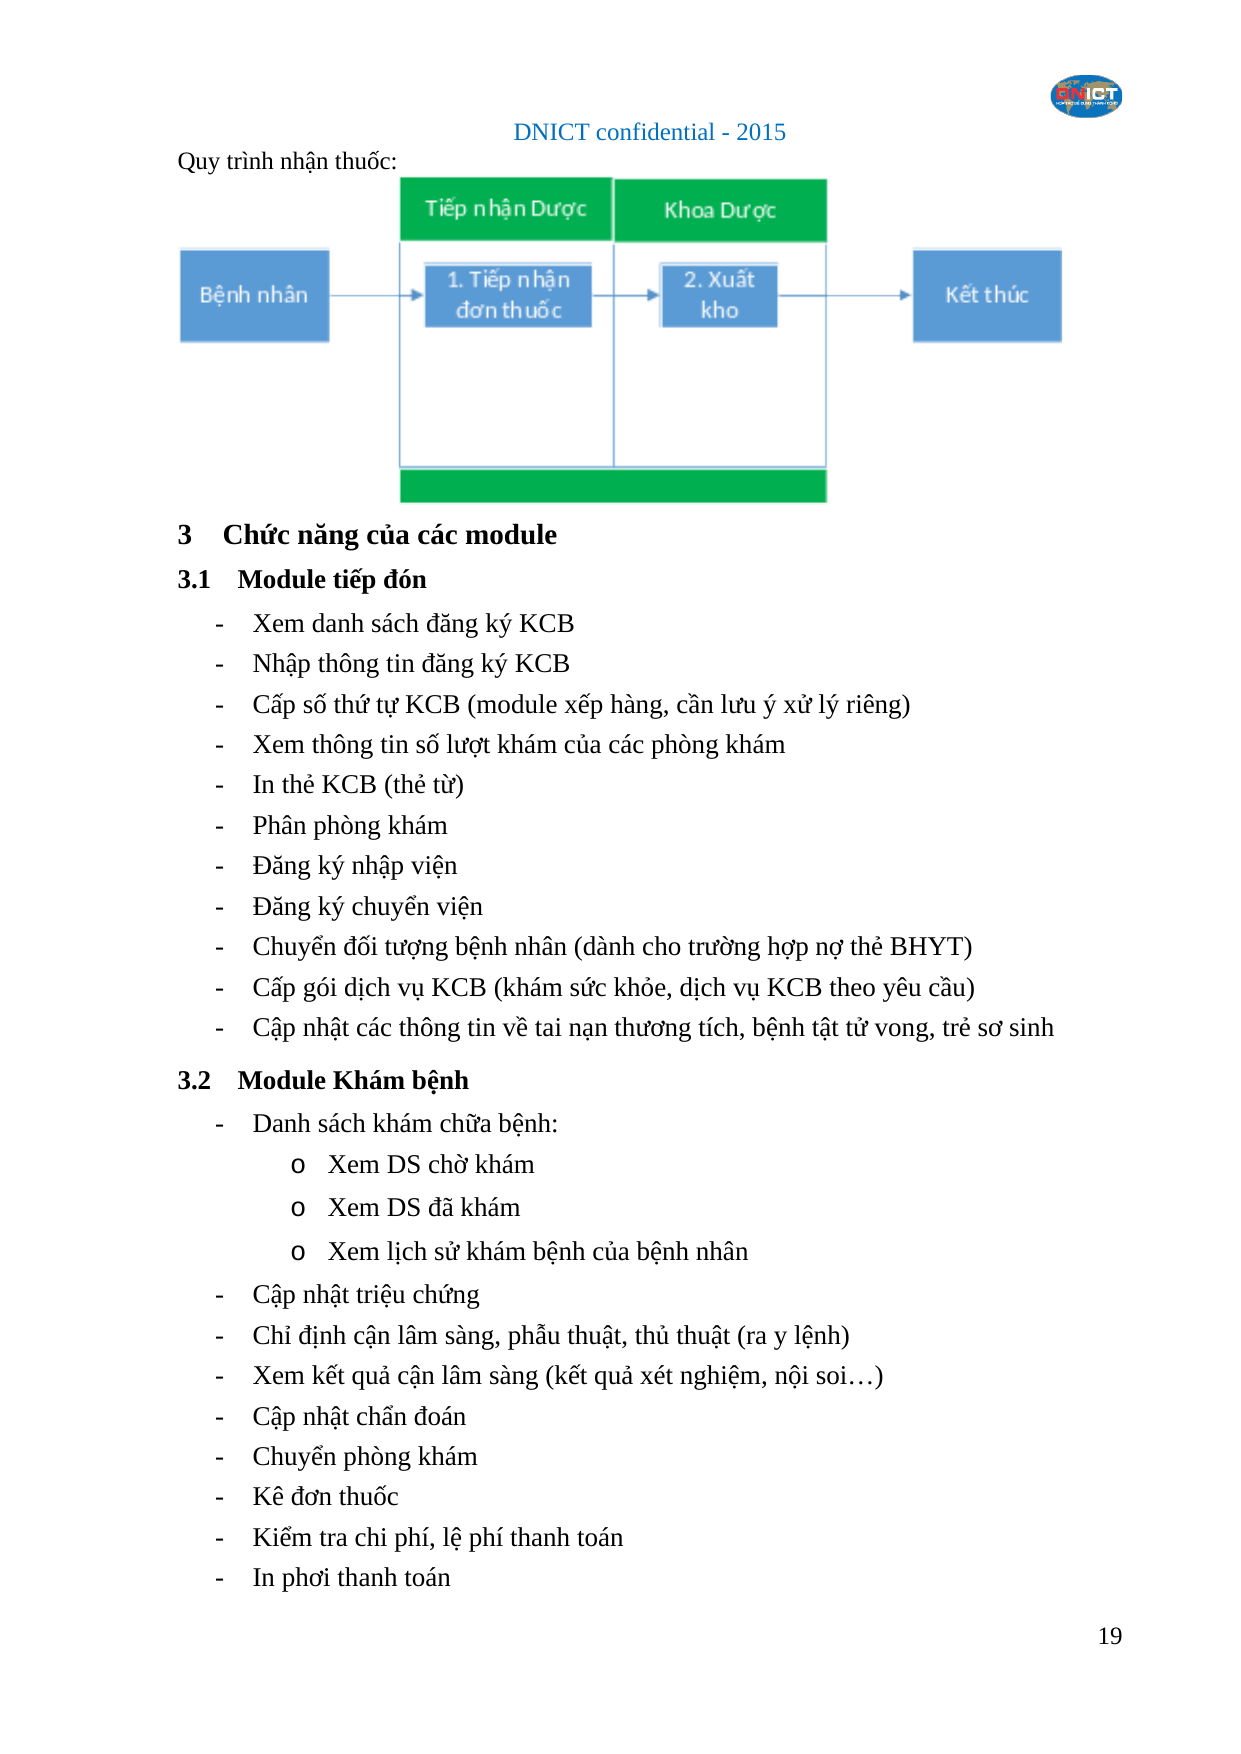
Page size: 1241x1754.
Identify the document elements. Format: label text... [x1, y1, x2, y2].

list Cập nhật triệu chứng [215, 1278, 1122, 1309]
list Phân phòng khám [215, 809, 1122, 840]
list Chuyển đối tượng bệnh nhân (dành cho trường hợp nợ thẻ BHYT) [215, 930, 1122, 961]
list Xem thông tin số lượt khám của các phòng khám [215, 728, 1122, 759]
list Xem DS đã khám [290, 1191, 1122, 1225]
list Cấp số thứ tự KCB (module xếp hàng, cần lưu ý xử lý riêng) [215, 688, 1122, 719]
list Đăng ký nhập viện [215, 849, 1122, 881]
list Cập nhật chẩn đoán [215, 1399, 1122, 1431]
list Danh sách khám chữa bệnh: [215, 1108, 1122, 1139]
list Chỉ định cận lâm sàng, phẫu thuật, thủ thuật (ra y lệnh) [215, 1319, 1122, 1350]
list Kiểm tra chi phí, lệ phí thanh toán [215, 1521, 1122, 1552]
subtitle Module tiếp đón [177, 563, 1122, 594]
text Quy trình nhận thuốc: [177, 146, 1122, 175]
picture [1050, 75, 1123, 118]
list Xem kết quả cận lâm sàng (kết quả xét nghiệm, nội soi…) [215, 1359, 1122, 1390]
list Chuyển phòng khám [215, 1440, 1122, 1471]
list Cập nhật các thông tin về tai nạn thương tích, bệnh tật tử vong, trẻ sơ sinh [215, 1011, 1122, 1042]
list Đăng ký chuyển viện [215, 890, 1122, 921]
list Kê đơn thuốc [215, 1480, 1122, 1512]
list In phơi thanh toán [215, 1561, 1122, 1592]
subtitle Module Khám bệnh [177, 1064, 1122, 1095]
list Xem DS chờ khám [290, 1148, 1122, 1181]
list In thẻ KCB (thẻ từ) [215, 768, 1122, 800]
list Xem danh sách đăng ký KCB [215, 607, 1122, 638]
subtitle Chức năng của các module [177, 517, 1122, 551]
list Xem lịch sử khám bệnh của bệnh nhân [290, 1235, 1122, 1268]
list Nhập thông tin đăng ký KCB [215, 647, 1122, 678]
list Cấp gói dịch vụ KCB (khám sức khỏe, dịch vụ KCB theo yêu cầu) [215, 971, 1122, 1002]
